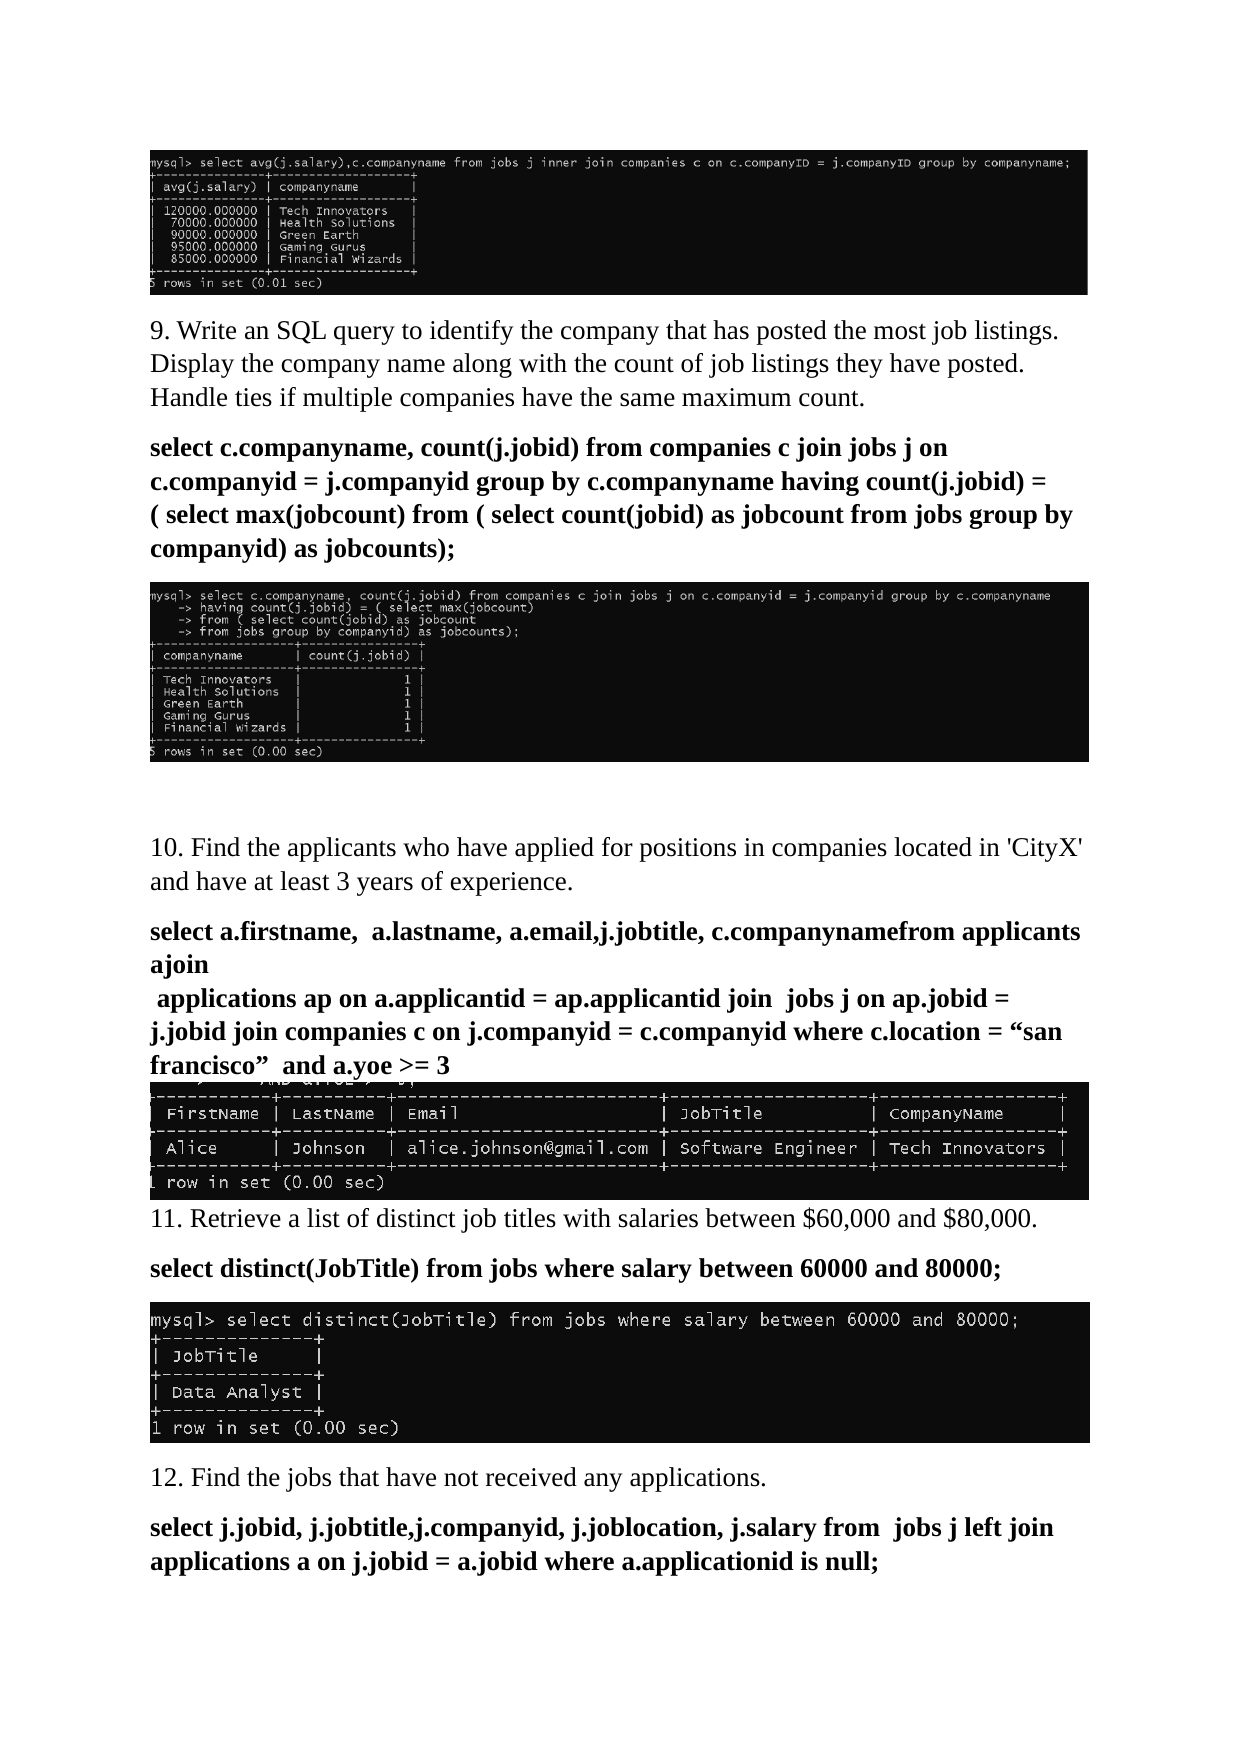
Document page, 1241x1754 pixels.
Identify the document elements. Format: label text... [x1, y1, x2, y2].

text 12. Find the jobs that have not received any applications. [150, 1461, 1090, 1492]
text 11. Retrieve a list of distinct job titles with salaries between $60,000 and $80,000. [150, 1202, 1090, 1233]
text select distinct(JobTitle) from jobs where salary between 60000 and 80000; [150, 1252, 1090, 1283]
text select c.companyname, count(j.jobid) from companies c join jobs j on c.companyid = j.companyid group by c.companyname having count(j.jobid) = ( select max(jobcount) from ( select count(jobid) as jobcount from jobs group by companyid) as jobcounts); [150, 431, 1090, 563]
picture [150, 582, 1089, 762]
text select j.jobid, j.jobtitle,j.companyid, j.joblocation, j.salary from jobs j left join applications a on j.jobid = a.jobid where a.applicationid is null; [150, 1511, 1090, 1576]
text select a.firstname, a.lastname, a.email,j.jobtitle, c.companynamefrom applicants ajoin [150, 915, 1090, 979]
picture [150, 1082, 1089, 1200]
picture [150, 150, 1088, 295]
picture [150, 1302, 1090, 1443]
text 9. Write an SQL query to identify the company that has posted the most job listings. Display the company name along with the count of job listings they have posted. Handle ties if multiple companies have the same maximum count. [150, 314, 1090, 412]
text 10. Find the applicants who have applied for positions in companies located in 'CityX' and have at least 3 years of experience. [150, 831, 1090, 896]
